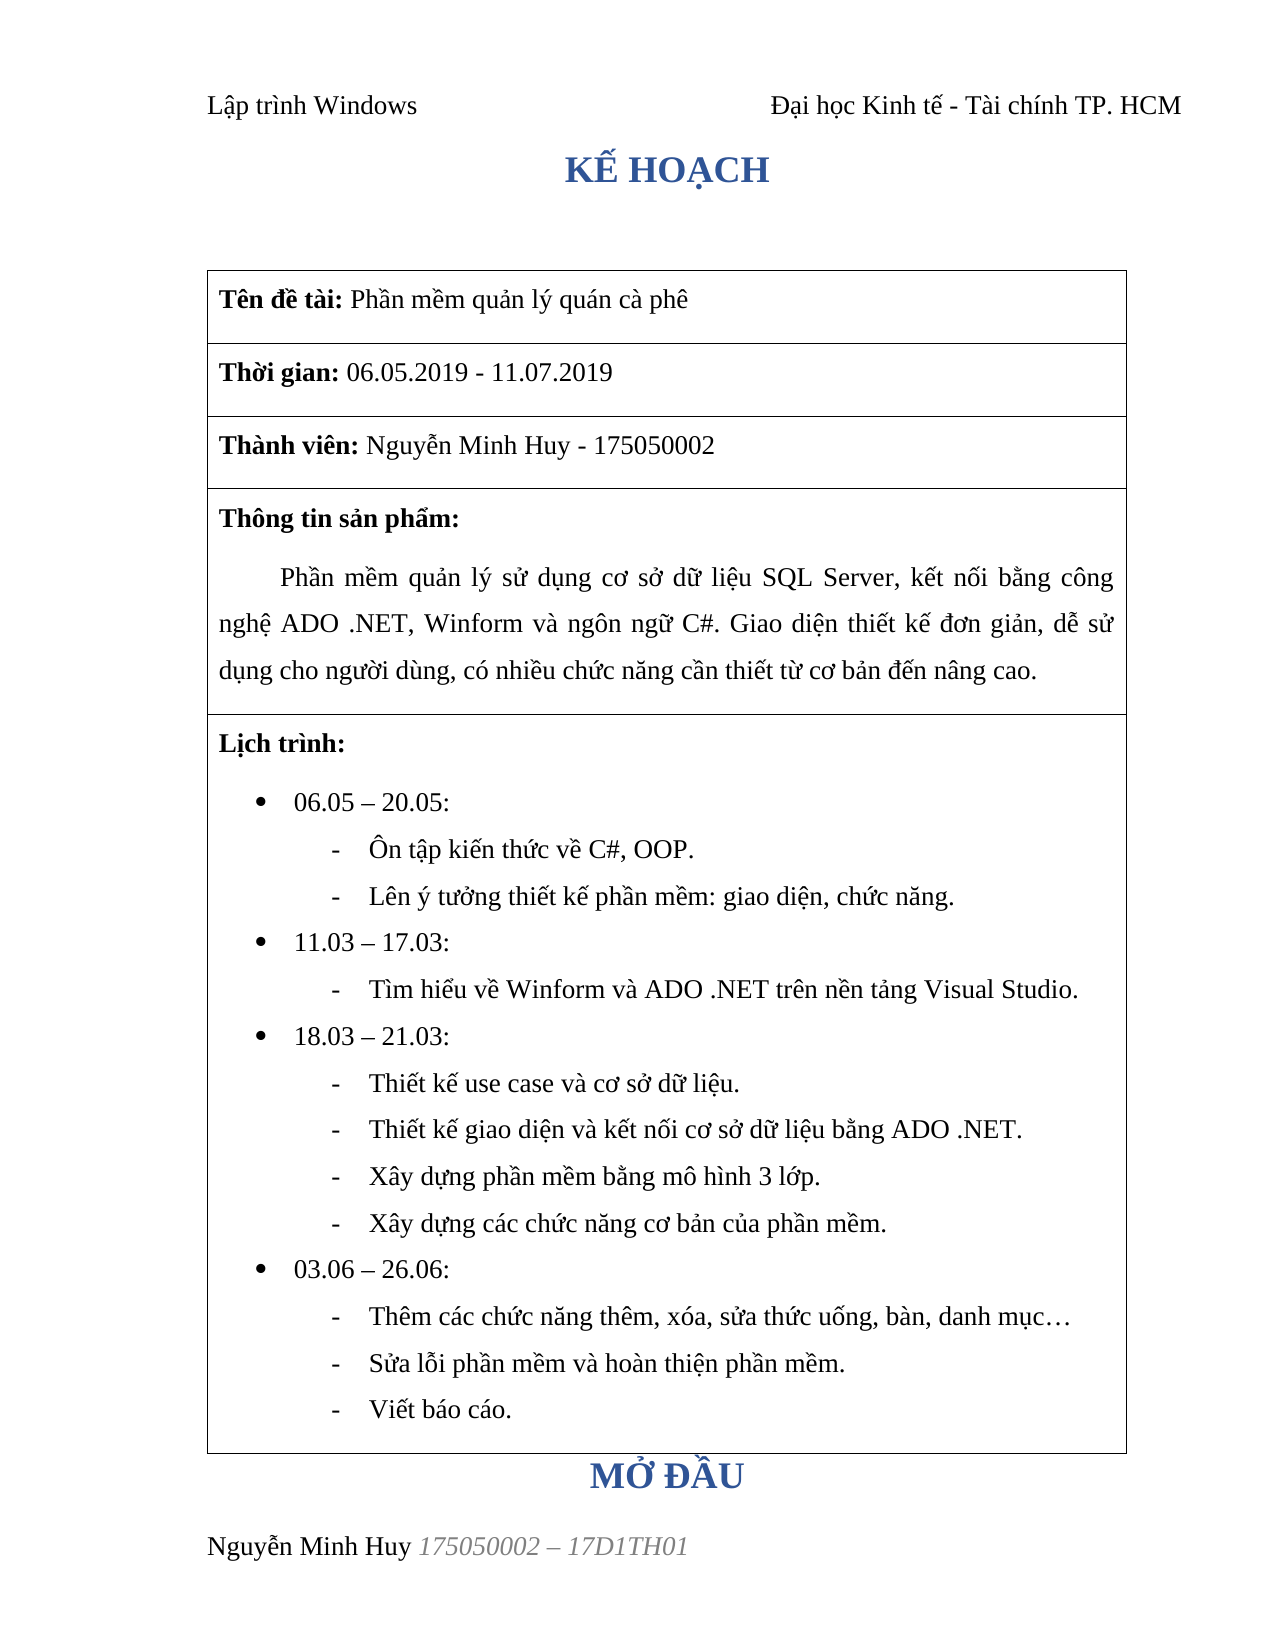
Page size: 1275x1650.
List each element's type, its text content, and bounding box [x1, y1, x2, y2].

table_cell Thành viên: Nguyễn Minh Huy - 175050002 [208, 417, 1126, 488]
table_cell Thời gian: 06.05.2019 - 11.07.2019 [208, 344, 1126, 416]
table_header Tên đề tài: Phần mềm quản lý quán cà phê [208, 271, 1126, 343]
table_cell Lịch trình: 06.05 – 20.05: Ôn tập kiến thức về C#, OOP. Lên ý tưởng thiết kế phần mềm: giao diện, chức năng. 11.03 – 17.03: Tìm hiểu về Winform và ADO .NET trên nền tảng Visual Studio. 18.03 – 21.03: Thiết kế use case và cơ sở dữ liệu. Thiết kế giao diện và kết nối cơ sở dữ liệu bằng ADO .NET. Xây dựng phần mềm bằng mô hình 3 lớp. Xây dựng các chức năng cơ bản của phần mềm. 03.06 – 26.06: Thêm các chức năng thêm, xóa, sửa thức uống, bàn, danh mục… Sửa lỗi phần mềm và hoàn thiện phần mềm. Viết báo cáo. [208, 715, 1126, 1453]
text MỞ ĐẦU [207, 1454, 1127, 1497]
table_cell Thông tin sản phẩm: Phần mềm quản lý sử dụng cơ sở dữ liệu SQL Server, kết nối bằng công nghệ ADO .NET, Winform và ngôn ngữ C#. Giao diện thiết kế đơn giản, dễ sử dụng cho người dùng, có nhiều chức năng cần thiết từ cơ bản đến nâng cao. [208, 489, 1126, 713]
text KẾ HOẠCH [207, 148, 1127, 191]
